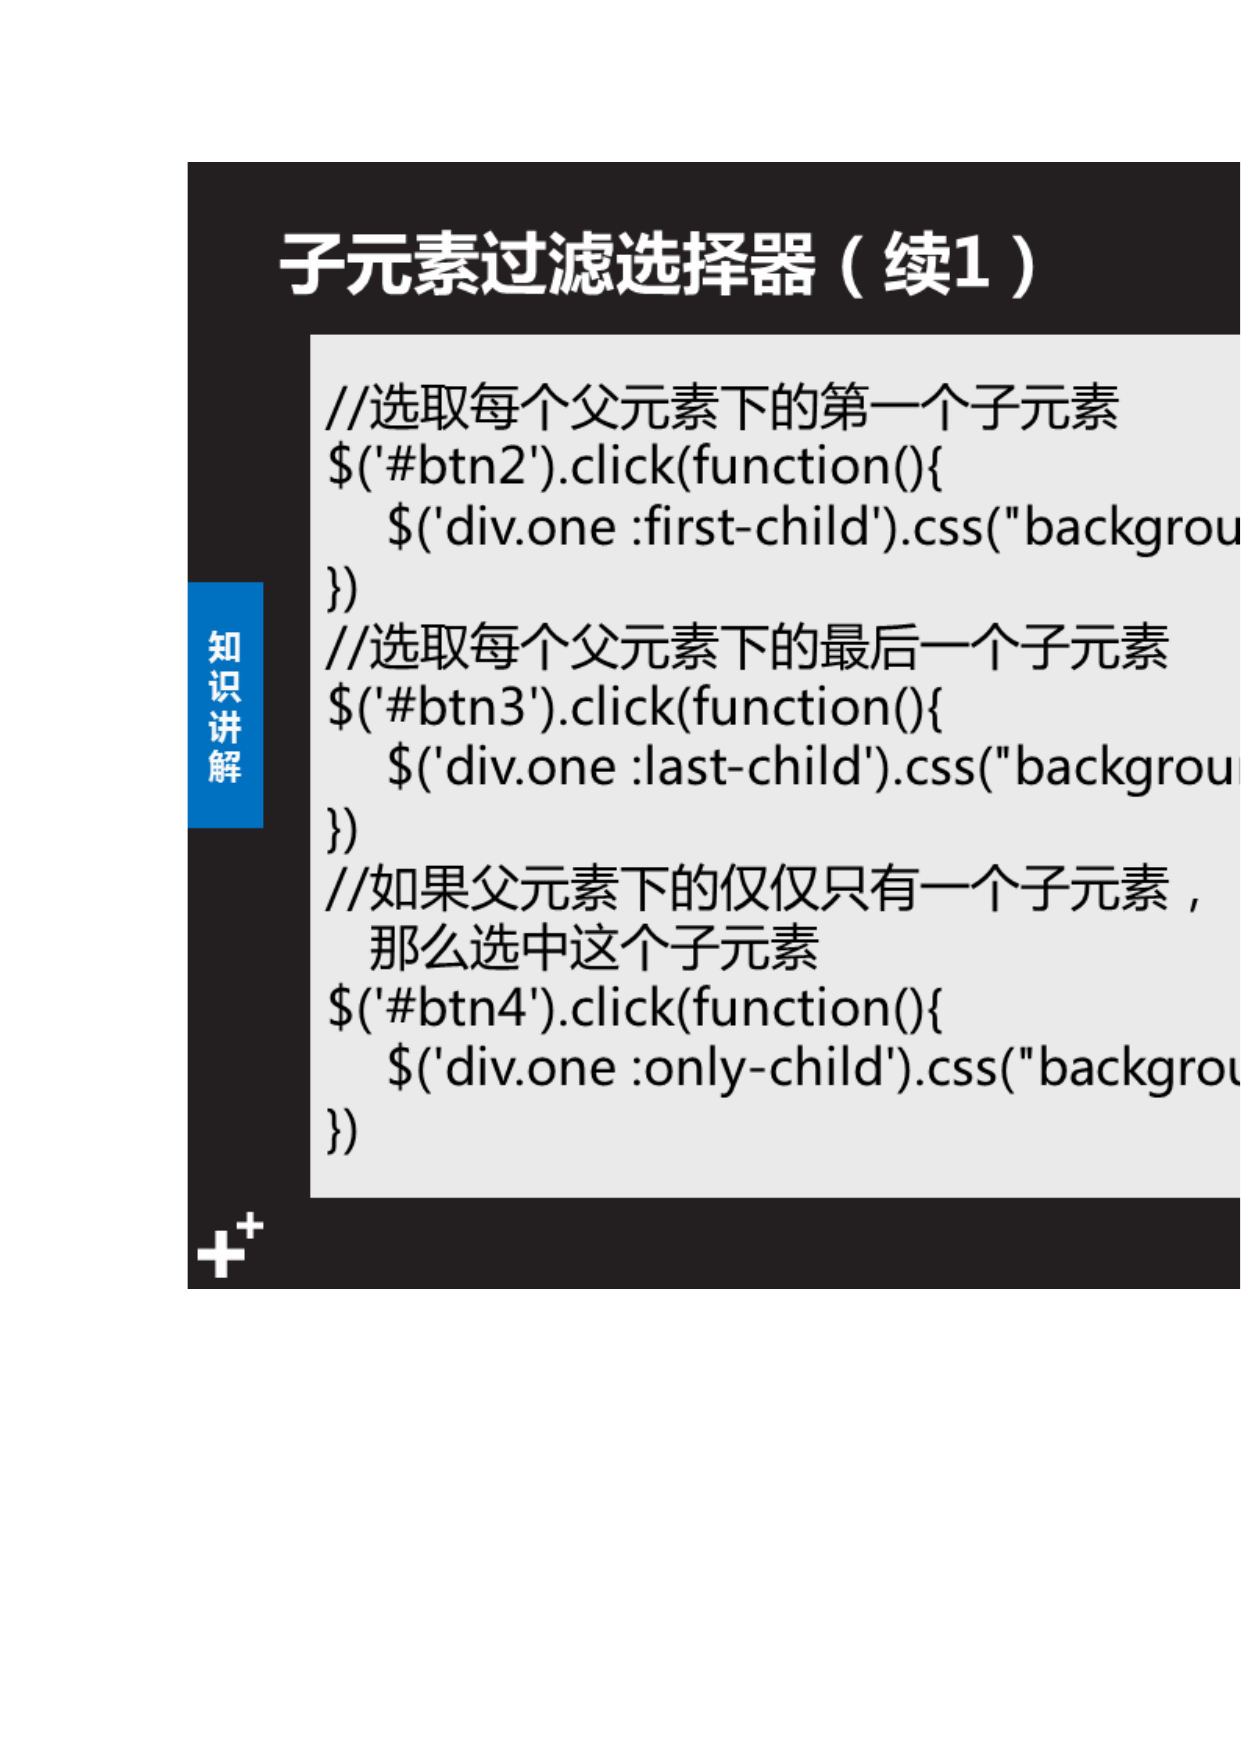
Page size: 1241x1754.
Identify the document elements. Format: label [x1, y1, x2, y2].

picture [187, 162, 1241, 1289]
